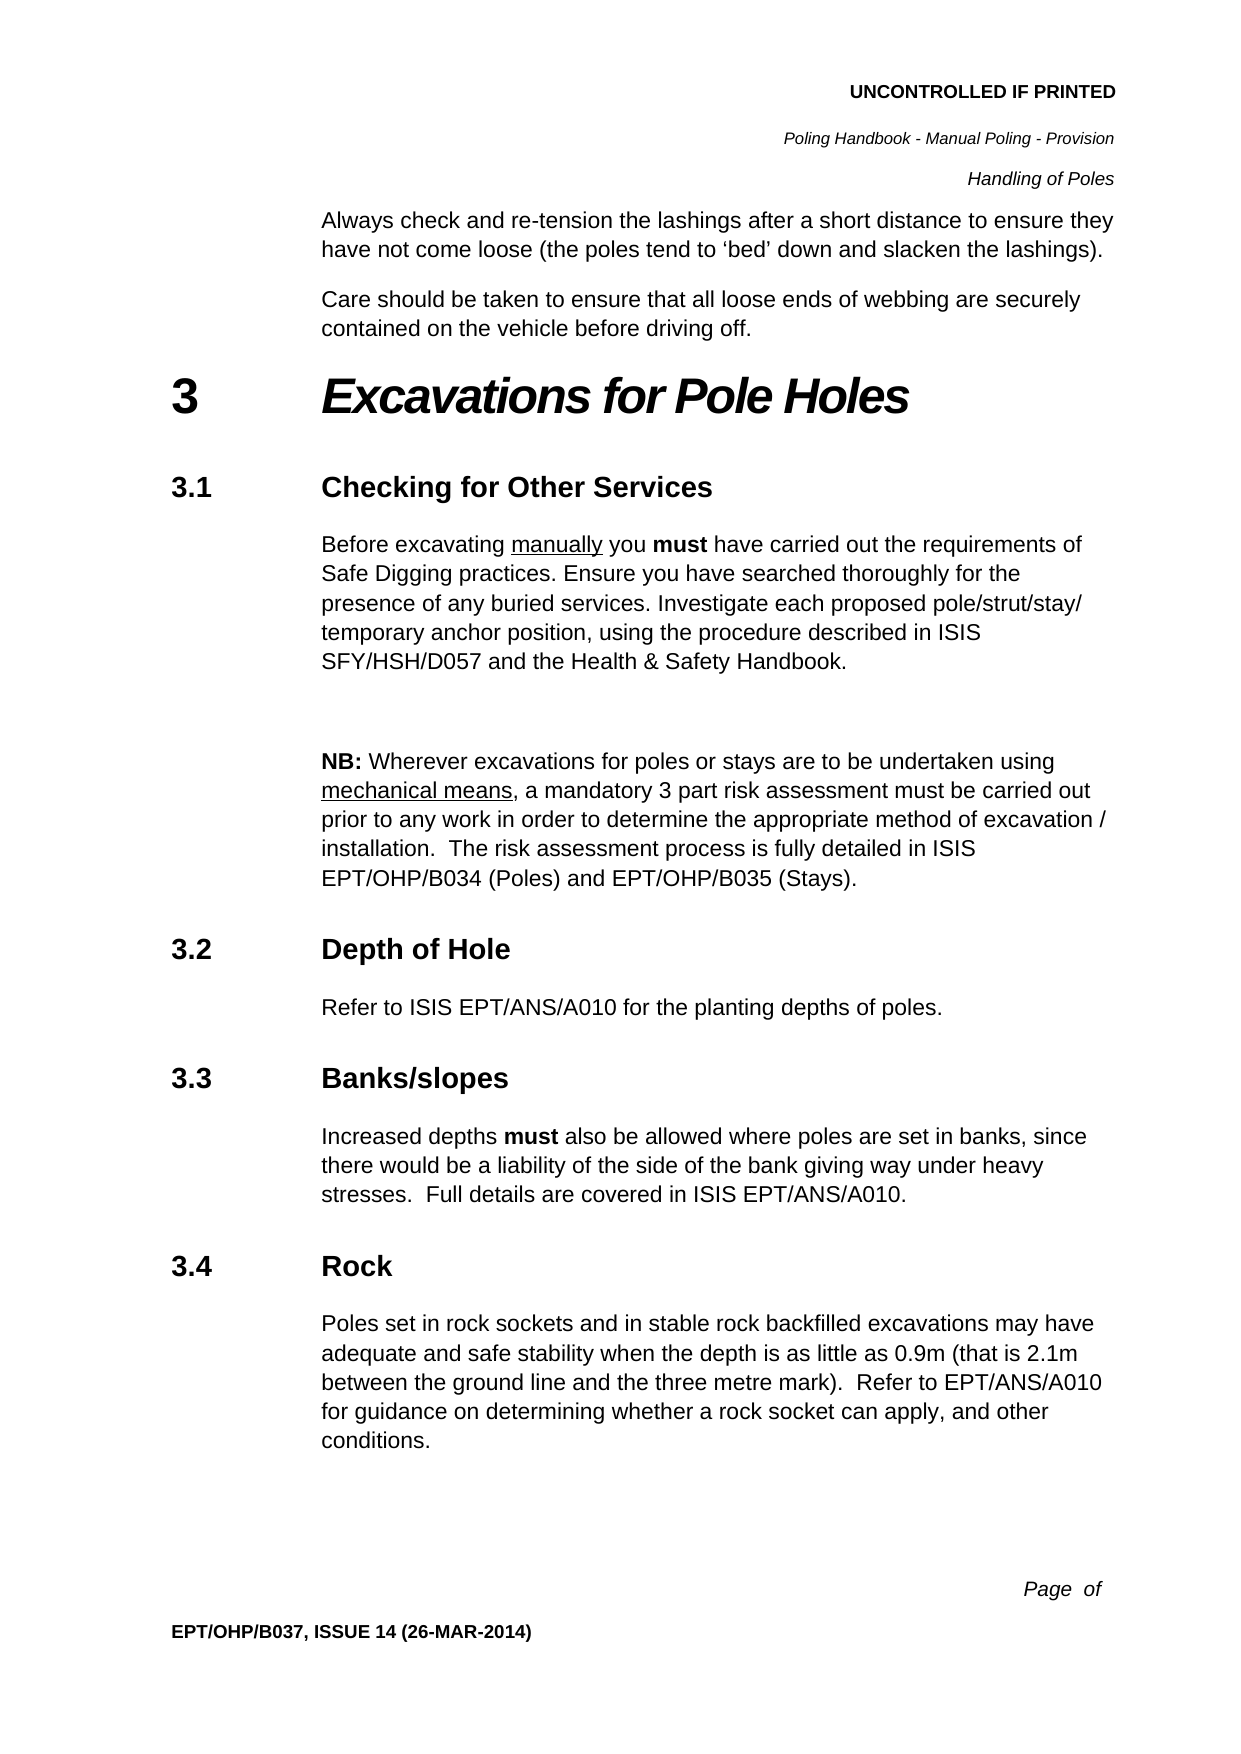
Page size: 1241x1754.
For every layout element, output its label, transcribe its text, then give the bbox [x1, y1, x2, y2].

subtitle Excavations for Pole Holes [171, 367, 1114, 424]
text Care should be taken to ensure that all loose ends of webbing are securely contained on the vehicle before driving off. [321, 283, 1114, 342]
subtitle Banks/slopes [171, 1041, 1114, 1095]
text Always check and re-tension the lashings after a short distance to ensure they have not come loose (the poles tend to ‘bed’ down and slacken the lashings). [321, 204, 1114, 262]
subtitle Depth of Hole [171, 912, 1114, 966]
subtitle Rock [171, 1228, 1114, 1282]
subtitle Checking for Other Services [171, 449, 1114, 503]
text Refer to ISIS EPT/ANS/A010 for the planting depths of poles. [321, 991, 1114, 1020]
text Before excavating manually you must have carried out the requirements of Safe Digging practices. Ensure you have searched thoroughly for the presence of any buried services. Investigate each proposed pole/strut/stay/ temporary anchor position, using the procedure described in ISIS SFY/HSH/D057 and the Health & Safety Handbook. [321, 528, 1114, 674]
text NB: Wherever excavations for poles or stays are to be undertaken using mechanical means, a mandatory 3 part risk assessment must be carried out prior to any work in order to determine the appropriate method of excavation / installation. The risk assessment process is fully detailed in ISIS EPT/OHP/B034 (Poles) and EPT/OHP/B035 (Stays). [321, 745, 1114, 891]
text Increased depths must also be allowed where poles are set in banks, since there would be a liability of the side of the bank giving way under heavy stresses. Full details are covered in ISIS EPT/ANS/A010. [321, 1120, 1114, 1207]
text Poles set in rock sockets and in stable rock backfilled excavations may have adequate and safe stability when the depth is as little as 0.9m (that is 2.1m between the ground line and the three metre mark). Refer to EPT/ANS/A010 for guidance on determining whether a rock socket can apply, and other conditions. [321, 1307, 1114, 1453]
